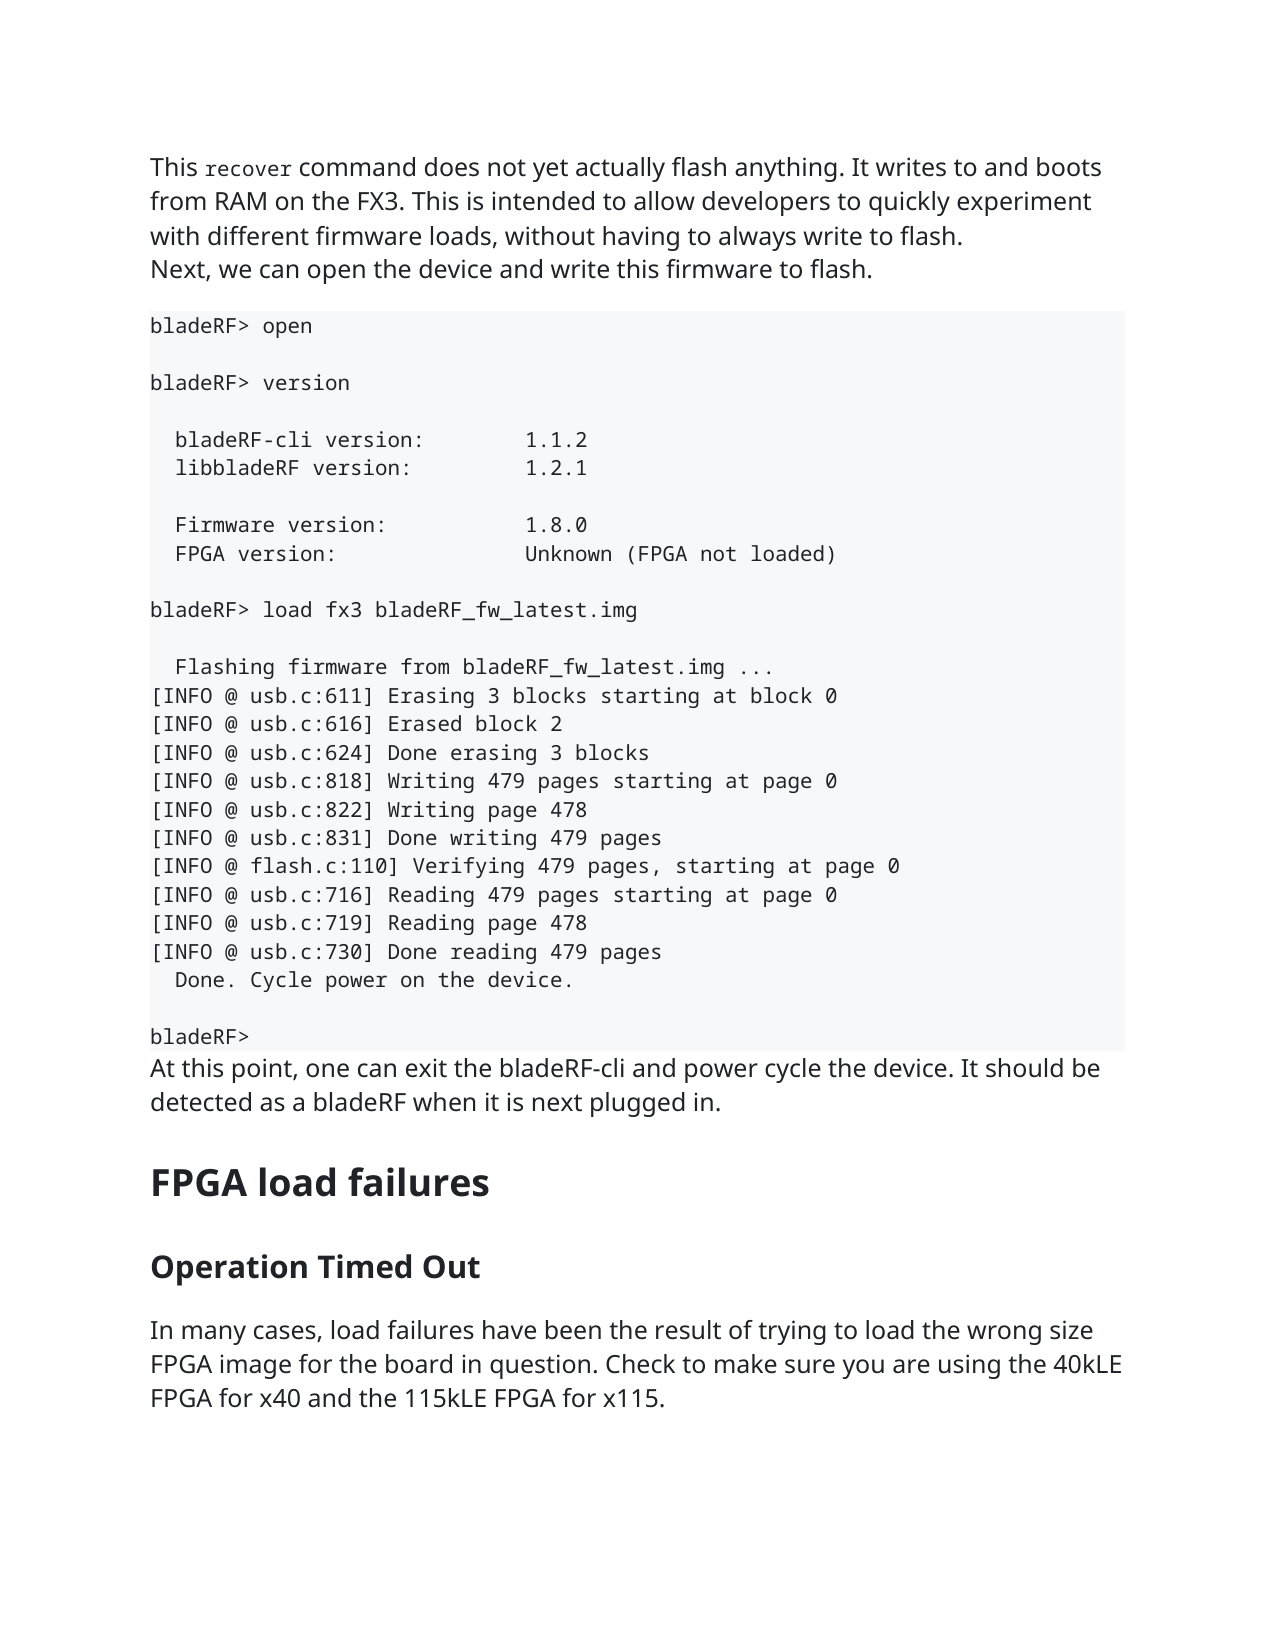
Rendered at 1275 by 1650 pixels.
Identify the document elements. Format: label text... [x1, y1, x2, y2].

text bladeRF> open [150, 311, 1125, 340]
subtitle FPGA load failures [150, 1156, 1125, 1207]
text [INFO @ usb.c:818] Writing 479 pages starting at page 0 [150, 766, 1125, 795]
text [INFO @ usb.c:616] Erased block 2 [150, 709, 1125, 738]
text This recover command does not yet actually flash anything. It writes to and boots from RAM on the FX3. This is intended to allow developers to quickly experiment with different firmware loads, without having to always write to flash. [150, 150, 1125, 252]
text FPGA version: Unknown (FPGA not loaded) [150, 539, 1125, 567]
text [INFO @ usb.c:822] Writing page 478 [150, 795, 1125, 823]
text [INFO @ flash.c:110] Verifying 479 pages, starting at page 0 [150, 852, 1125, 880]
text [INFO @ usb.c:719] Reading page 478 [150, 908, 1125, 937]
text bladeRF-cli version: 1.1.2 [150, 425, 1125, 453]
text bladeRF> [150, 1022, 1125, 1051]
text libbladeRF version: 1.2.1 [150, 453, 1125, 482]
text bladeRF> load fx3 bladeRF_fw_latest.img [150, 596, 1125, 624]
text [INFO @ usb.c:611] Erasing 3 blocks starting at block 0 [150, 681, 1125, 709]
text [INFO @ usb.c:730] Done reading 479 pages [150, 937, 1125, 965]
text Next, we can open the device and write this firmware to flash. [150, 252, 1125, 286]
text Done. Cycle power on the device. [150, 965, 1125, 994]
subtitle Operation Timed Out [150, 1245, 1125, 1287]
text Firmware version: 1.8.0 [150, 510, 1125, 539]
text [INFO @ usb.c:716] Reading 479 pages starting at page 0 [150, 880, 1125, 908]
text [INFO @ usb.c:831] Done writing 479 pages [150, 823, 1125, 852]
text [INFO @ usb.c:624] Done erasing 3 blocks [150, 738, 1125, 766]
text At this point, one can exit the bladeRF-cli and power cycle the device. It should be detected as a bladeRF when it is next plugged in. [150, 1051, 1125, 1119]
text bladeRF> version [150, 368, 1125, 397]
text Flashing firmware from bladeRF_fw_latest.img ... [150, 652, 1125, 681]
text In many cases, load failures have been the result of trying to load the wrong size FPGA image for the board in question. Check to make sure you are using the 40kLE FPGA for x40 and the 115kLE FPGA for x115. [150, 1312, 1125, 1414]
